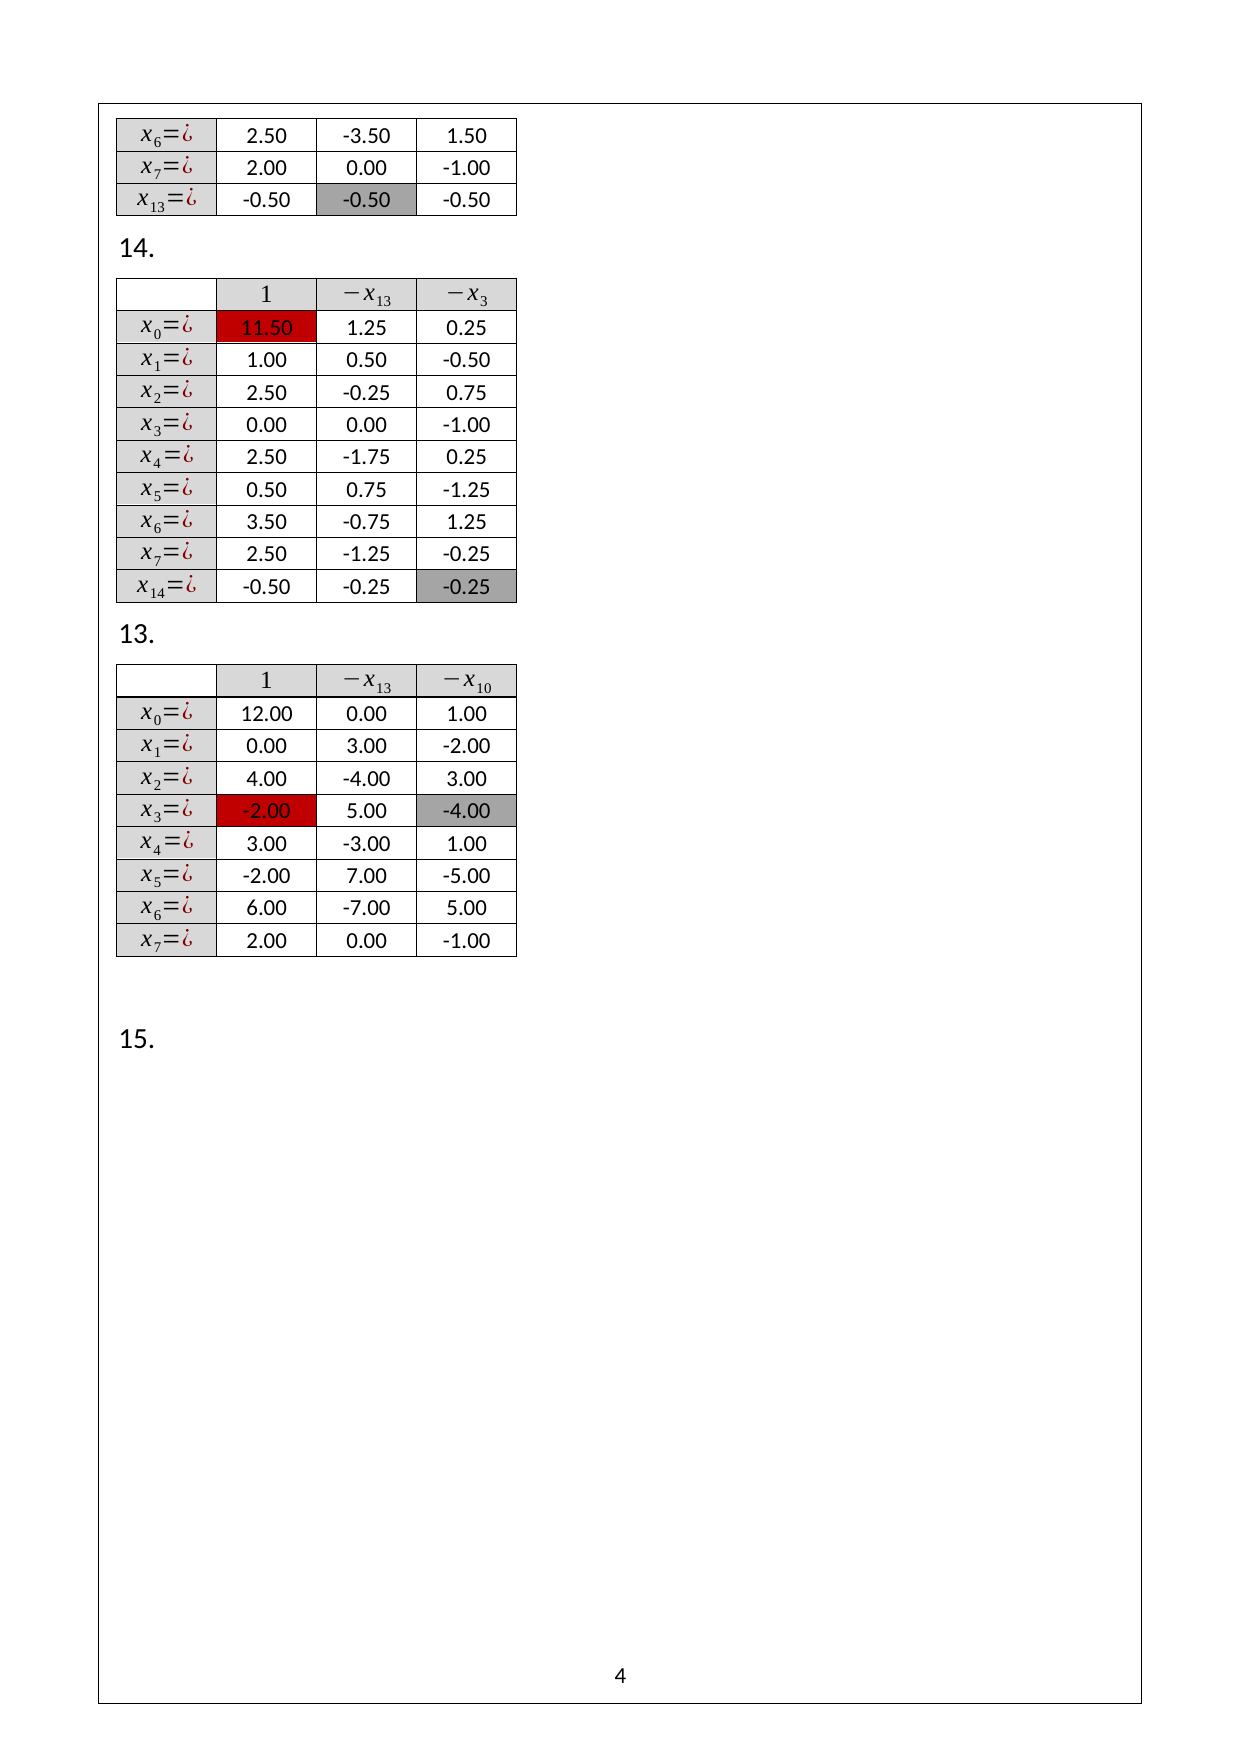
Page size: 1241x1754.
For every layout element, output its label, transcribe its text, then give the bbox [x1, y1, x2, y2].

table_header [317, 665, 416, 696]
table_cell -0.25 [417, 538, 516, 569]
text 15. [118, 1020, 583, 1056]
table_cell [117, 184, 216, 215]
table_cell 2.50 [217, 376, 316, 407]
table_header [117, 665, 216, 696]
table_cell -1.00 [417, 408, 516, 440]
table_cell 0.00 [217, 408, 316, 440]
table_cell 12.00 [217, 698, 316, 729]
table_header [117, 279, 216, 310]
table_cell -0.50 [217, 570, 316, 602]
table_cell 1.00 [217, 344, 316, 375]
table_header [417, 665, 516, 696]
table_cell 0.50 [317, 344, 416, 375]
table_cell 0.75 [417, 376, 516, 407]
table_cell [117, 152, 216, 183]
table_cell 0.50 [217, 473, 316, 504]
table_cell -0.75 [317, 506, 416, 537]
table_cell 7.00 [317, 860, 416, 891]
table_cell -2.00 [417, 730, 516, 761]
table_cell [117, 376, 216, 407]
table_cell -7.00 [317, 892, 416, 923]
table_cell 1.50 [417, 119, 516, 151]
table_cell -3.00 [317, 827, 416, 858]
table_cell 5.00 [317, 795, 416, 826]
text 14. [118, 229, 583, 264]
table_cell -1.75 [317, 441, 416, 472]
table_cell 2.50 [217, 441, 316, 472]
table_cell [117, 538, 216, 569]
table_cell -5.00 [417, 860, 516, 891]
table_cell [117, 570, 216, 602]
table_cell 0.00 [317, 408, 416, 440]
table_cell [117, 408, 216, 440]
table_cell [117, 473, 216, 504]
table_cell 0.25 [417, 311, 516, 342]
table_cell 0.00 [317, 698, 416, 729]
text 13. [118, 615, 583, 651]
table_cell 0.00 [217, 730, 316, 761]
table_cell -2.00 [217, 795, 316, 826]
table_cell -0.50 [417, 184, 516, 215]
table_cell 1.00 [417, 698, 516, 729]
table_cell [117, 860, 216, 891]
table_cell 5.00 [417, 892, 516, 923]
table_cell 6.00 [217, 892, 316, 923]
table_cell -0.25 [417, 570, 516, 602]
table_cell [117, 119, 216, 151]
table_cell [117, 311, 216, 342]
table_cell -4.00 [317, 762, 416, 794]
table_cell -1.00 [417, 152, 516, 183]
table_cell -3.50 [317, 119, 416, 151]
table_header [217, 665, 316, 696]
table_cell [117, 506, 216, 537]
table_cell -0.25 [317, 376, 416, 407]
table_cell 2.50 [217, 538, 316, 569]
table_cell 1.00 [417, 827, 516, 858]
table_cell [117, 698, 216, 729]
table_cell 4.00 [217, 762, 316, 794]
table_cell [117, 762, 216, 794]
table_cell -0.50 [317, 184, 416, 215]
table_cell -4.00 [417, 795, 516, 826]
table_cell -2.00 [217, 860, 316, 891]
table_cell 1.25 [417, 506, 516, 537]
table_cell 3.00 [317, 730, 416, 761]
table_cell 0.75 [317, 473, 416, 504]
table_cell 3.00 [217, 827, 316, 858]
table_header [317, 279, 416, 310]
table_cell 1.25 [317, 311, 416, 342]
table_cell 2.50 [217, 119, 316, 151]
table_cell 11.50 [217, 311, 316, 342]
table_cell -0.50 [217, 184, 316, 215]
table_cell 0.00 [317, 152, 416, 183]
table_cell [117, 730, 216, 761]
table_cell [117, 795, 216, 826]
table_cell [117, 924, 216, 956]
table_cell [117, 892, 216, 923]
table_cell 3.50 [217, 506, 316, 537]
table_cell -0.25 [317, 570, 416, 602]
table_cell -1.00 [417, 924, 516, 956]
table_cell -1.25 [317, 538, 416, 569]
table_header [417, 279, 516, 310]
table_header [217, 279, 316, 310]
table_cell [117, 441, 216, 472]
table_cell 0.25 [417, 441, 516, 472]
table_cell 3.00 [417, 762, 516, 794]
table_cell 0.00 [317, 924, 416, 956]
table_cell -1.25 [417, 473, 516, 504]
table_cell -0.50 [417, 344, 516, 375]
table_cell [117, 344, 216, 375]
table_cell 2.00 [217, 152, 316, 183]
table_cell 2.00 [217, 924, 316, 956]
table_cell [117, 827, 216, 858]
